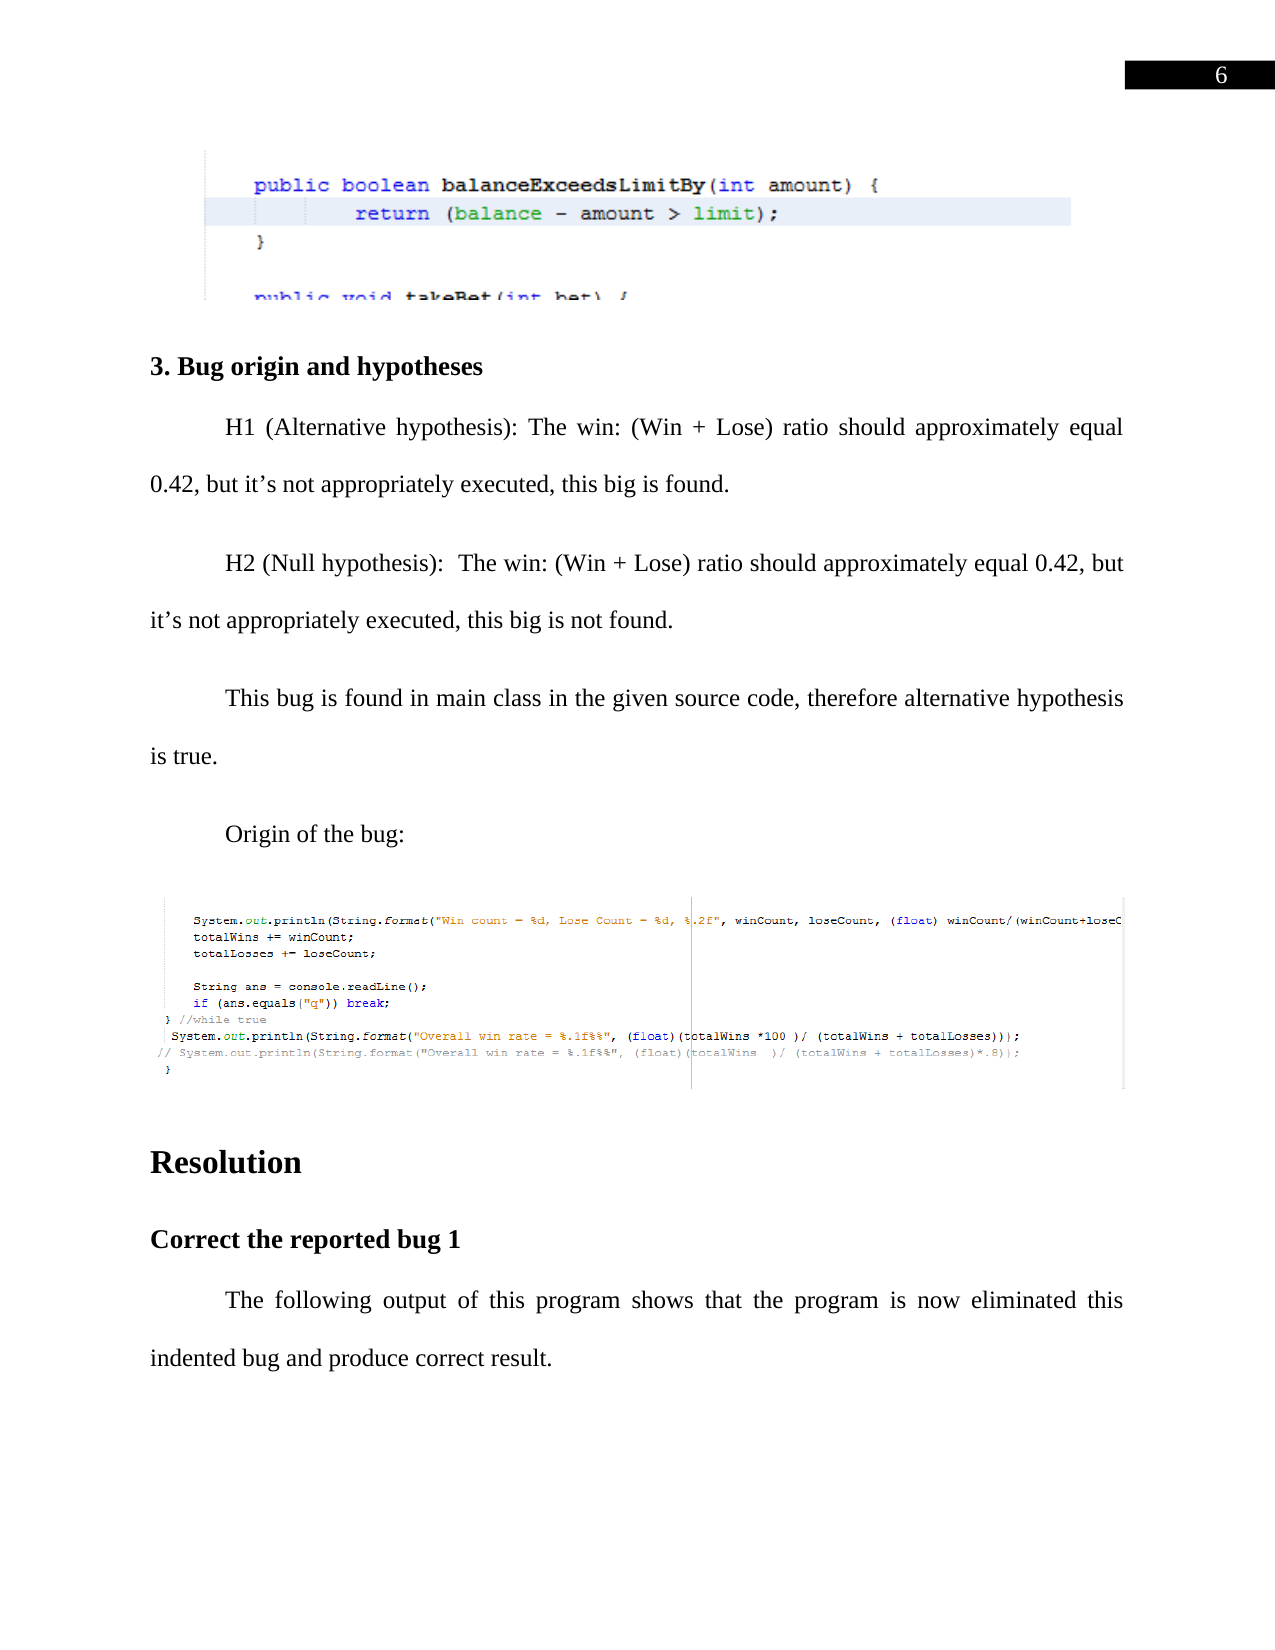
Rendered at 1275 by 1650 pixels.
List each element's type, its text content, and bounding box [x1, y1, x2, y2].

subtitle Resolution [150, 1142, 1125, 1181]
picture [150, 897, 1125, 1089]
text Origin of the bug: [150, 819, 1125, 848]
subtitle Correct the reported bug 1 [150, 1223, 1125, 1254]
subtitle 3. Bug origin and hypotheses [150, 349, 1125, 381]
text H2 (Null hypothesis): The win: (Win + Lose) ratio should approximately equal 0.42, but it’s not appropriately executed, this big is not found. [150, 548, 1125, 634]
text The following output of this program shows that the program is now eliminated this indented bug and produce correct result. [150, 1286, 1125, 1372]
text This bug is found in main class in the given source code, therefore alternative hypothesis is true. [150, 683, 1125, 770]
picture [203, 150, 1072, 300]
text H1 (Alternative hypothesis): The win: (Win + Lose) ratio should approximately equal 0.42, but it’s not appropriately executed, this big is found. [150, 412, 1125, 498]
